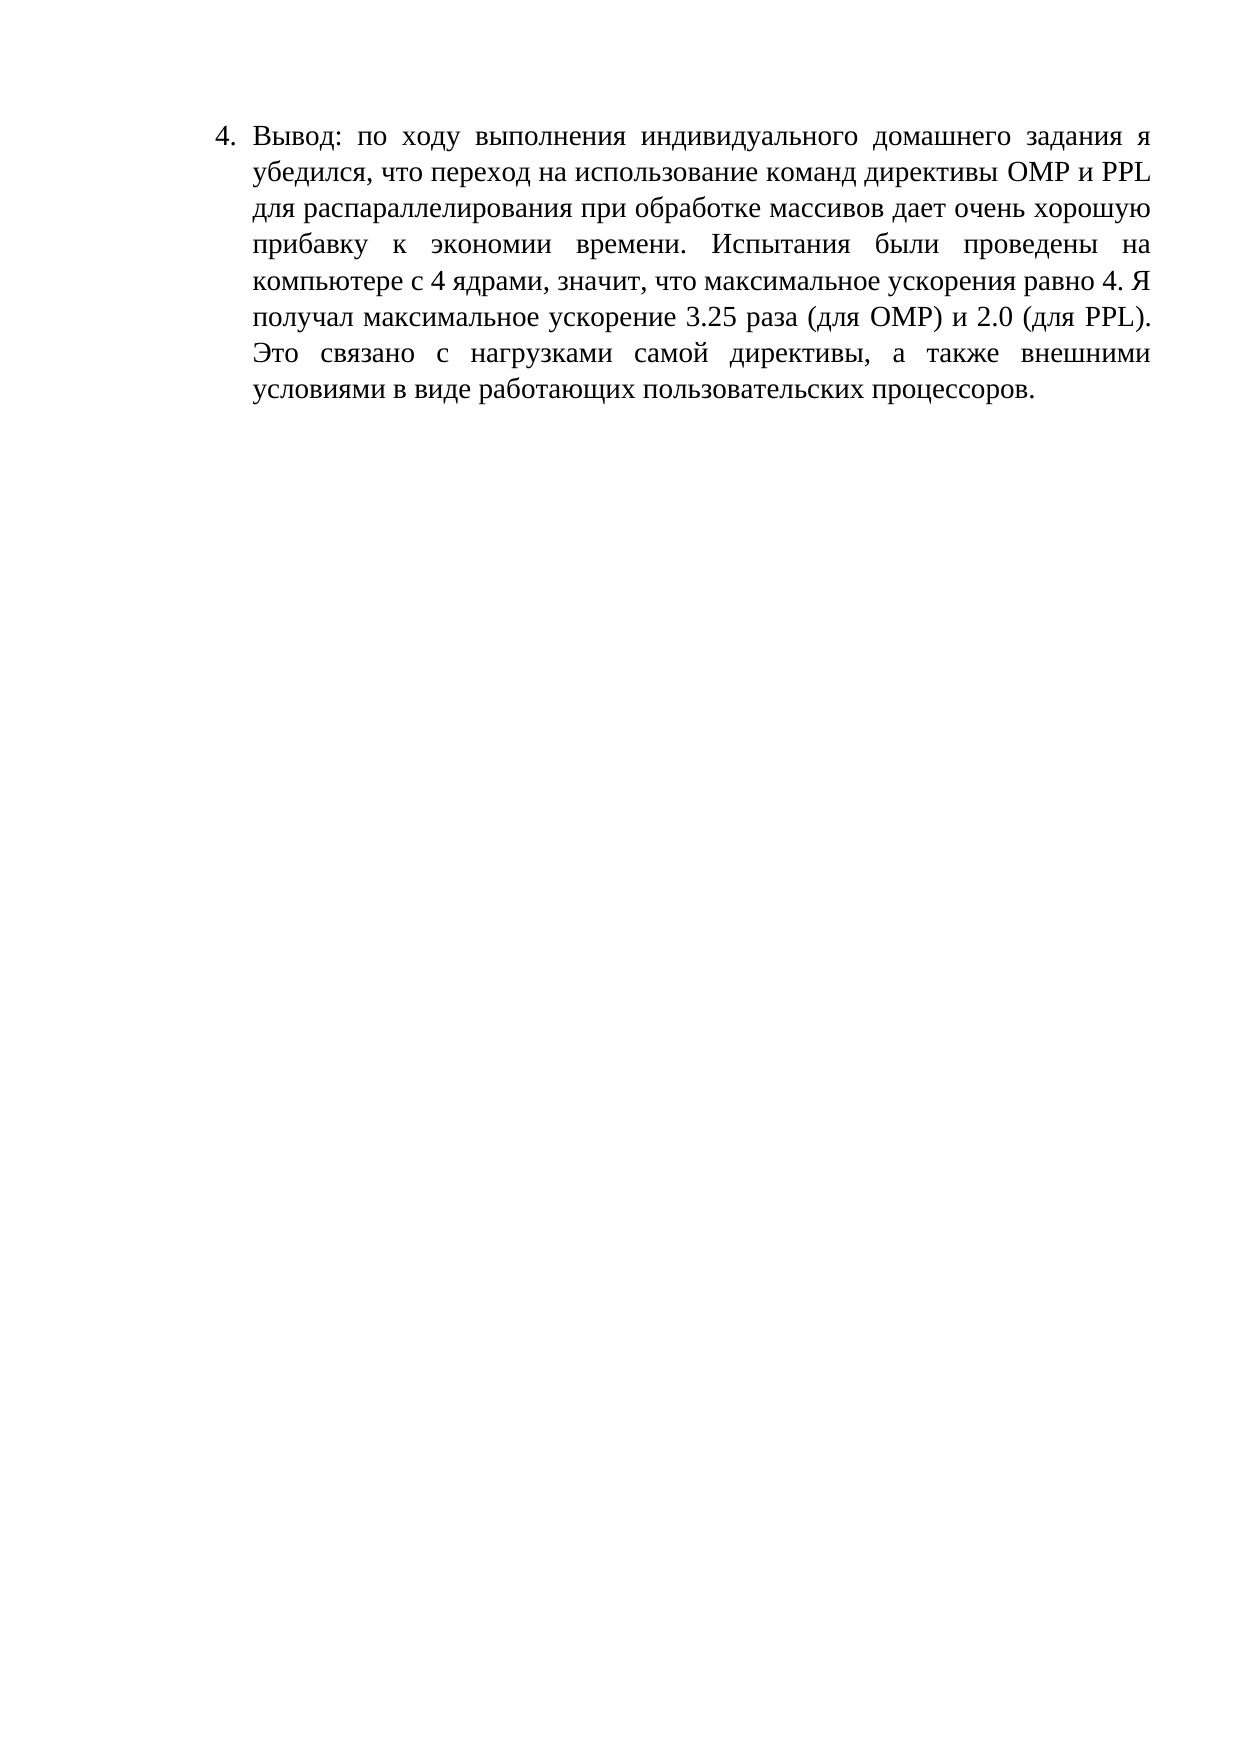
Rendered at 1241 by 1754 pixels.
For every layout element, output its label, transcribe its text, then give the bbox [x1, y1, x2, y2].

list Вывод: по ходу выполнения индивидуального домашнего задания я убедился, что переход на использование команд директивы OMP и PPL для распараллелирования при обработке массивов дает очень хорошую прибавку к экономии времени. Испытания были проведены на компьютере с 4 ядрами, значит, что максимальное ускорения равно 4. Я получал максимальное ускорение 3.25 раза (для OMP) и 2.0 (для PPL). Это связано с нагрузками самой директивы, а также внешними условиями в виде работающих пользовательских процессоров. [215, 118, 1152, 405]
